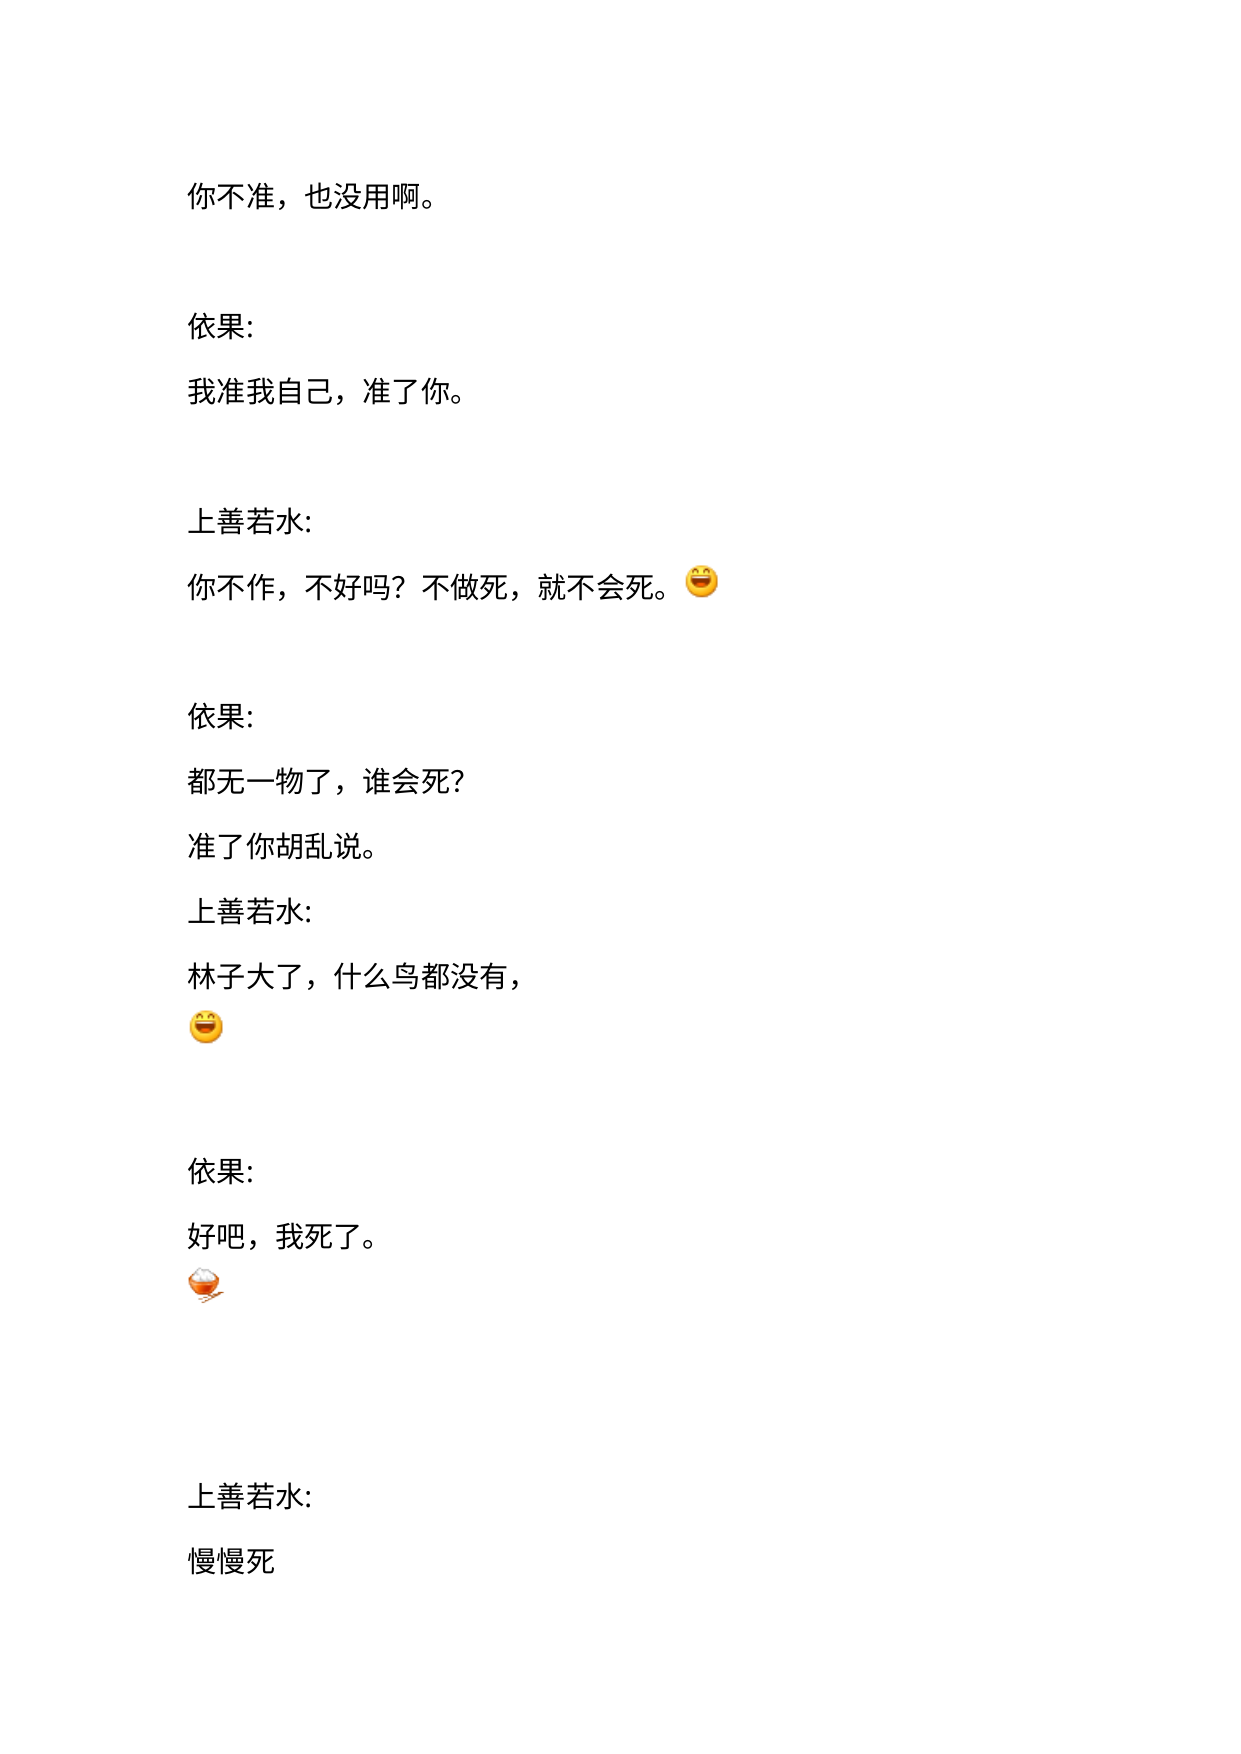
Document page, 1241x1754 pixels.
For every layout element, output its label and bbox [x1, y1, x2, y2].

picture [187, 1007, 226, 1045]
picture [683, 561, 721, 599]
picture [187, 1267, 226, 1305]
text [187, 162, 1053, 1592]
